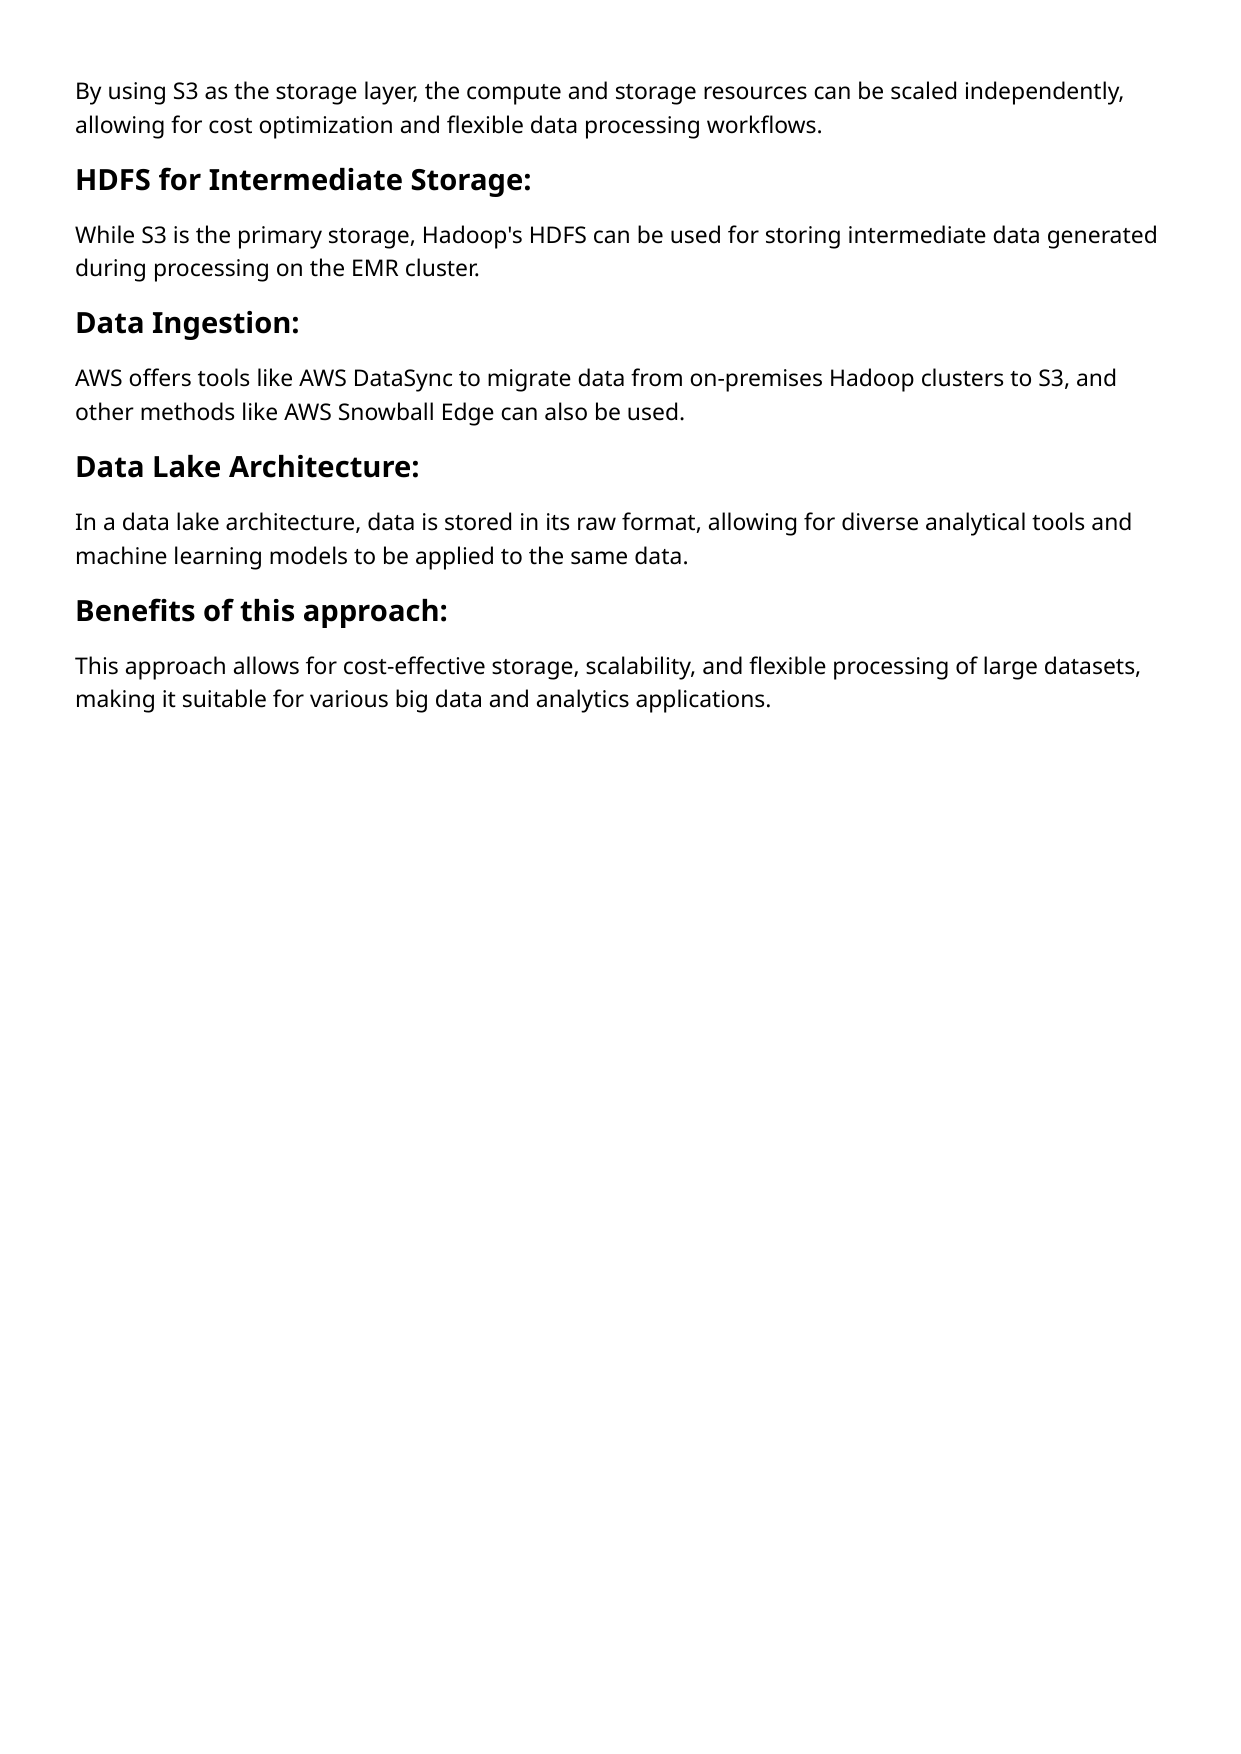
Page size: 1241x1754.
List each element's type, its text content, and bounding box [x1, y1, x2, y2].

text Data Lake Architecture: [75, 446, 1165, 486]
text This approach allows for cost-effective storage, scalability, and flexible processing of large datasets, making it suitable for various big data and analytics applications. [75, 649, 1165, 714]
text In a data lake architecture, data is stored in its raw format, allowing for diverse analytical tools and machine learning models to be applied to the same data. [75, 506, 1165, 571]
text HDFS for Intermediate Storage: [75, 159, 1165, 199]
text Data Ingestion: [75, 303, 1165, 342]
text AWS offers tools like AWS DataSync to migrate data from on-premises Hadoop clusters to S3, and other methods like AWS Snowball Edge can also be used. [75, 362, 1165, 427]
text While S3 is the primary storage, Hadoop's HDFS can be used for storing intermediate data generated during processing on the EMR cluster. [75, 219, 1165, 284]
text Benefits of this approach: [75, 590, 1165, 630]
text By using S3 as the storage layer, the compute and storage resources can be scaled independently, allowing for cost optimization and flexible data processing workflows. [75, 75, 1165, 140]
